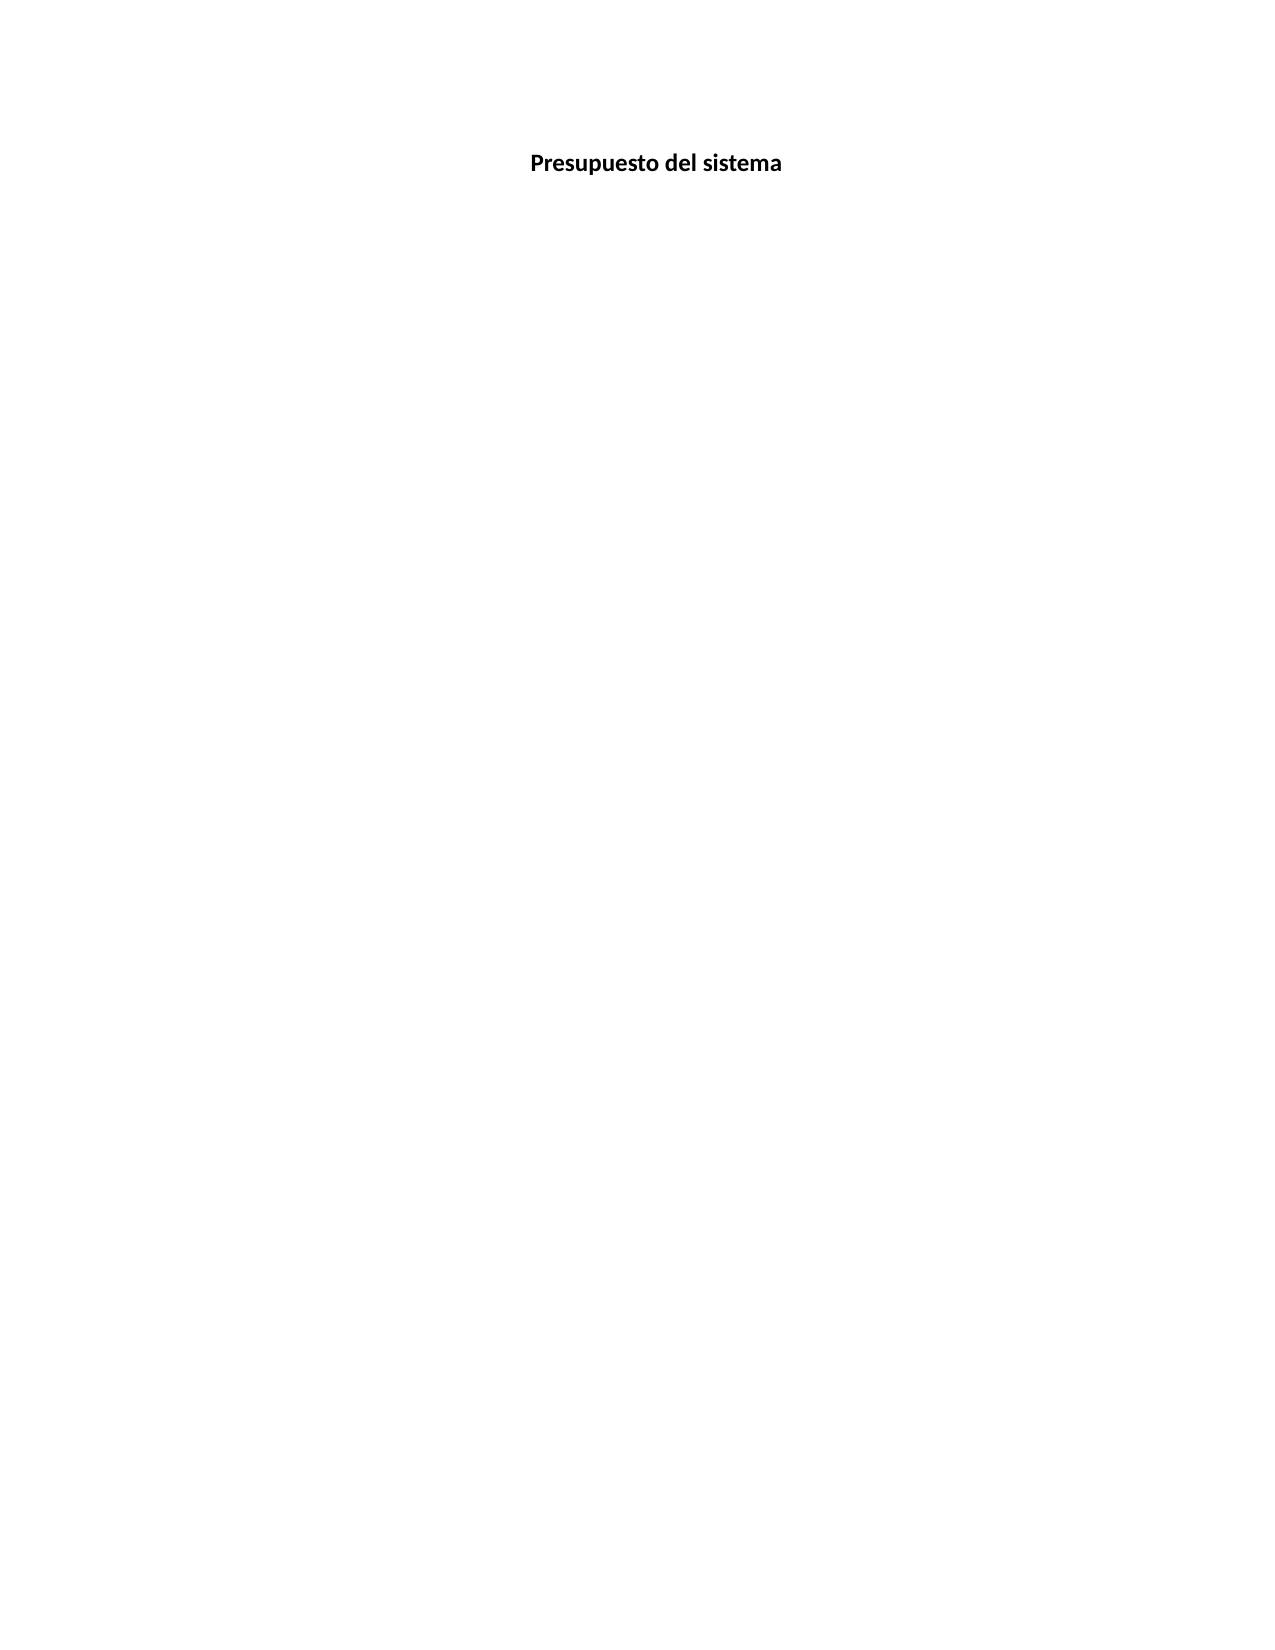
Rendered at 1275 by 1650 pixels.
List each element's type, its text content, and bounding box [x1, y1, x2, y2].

list Presupuesto del sistema [215, 148, 1098, 178]
